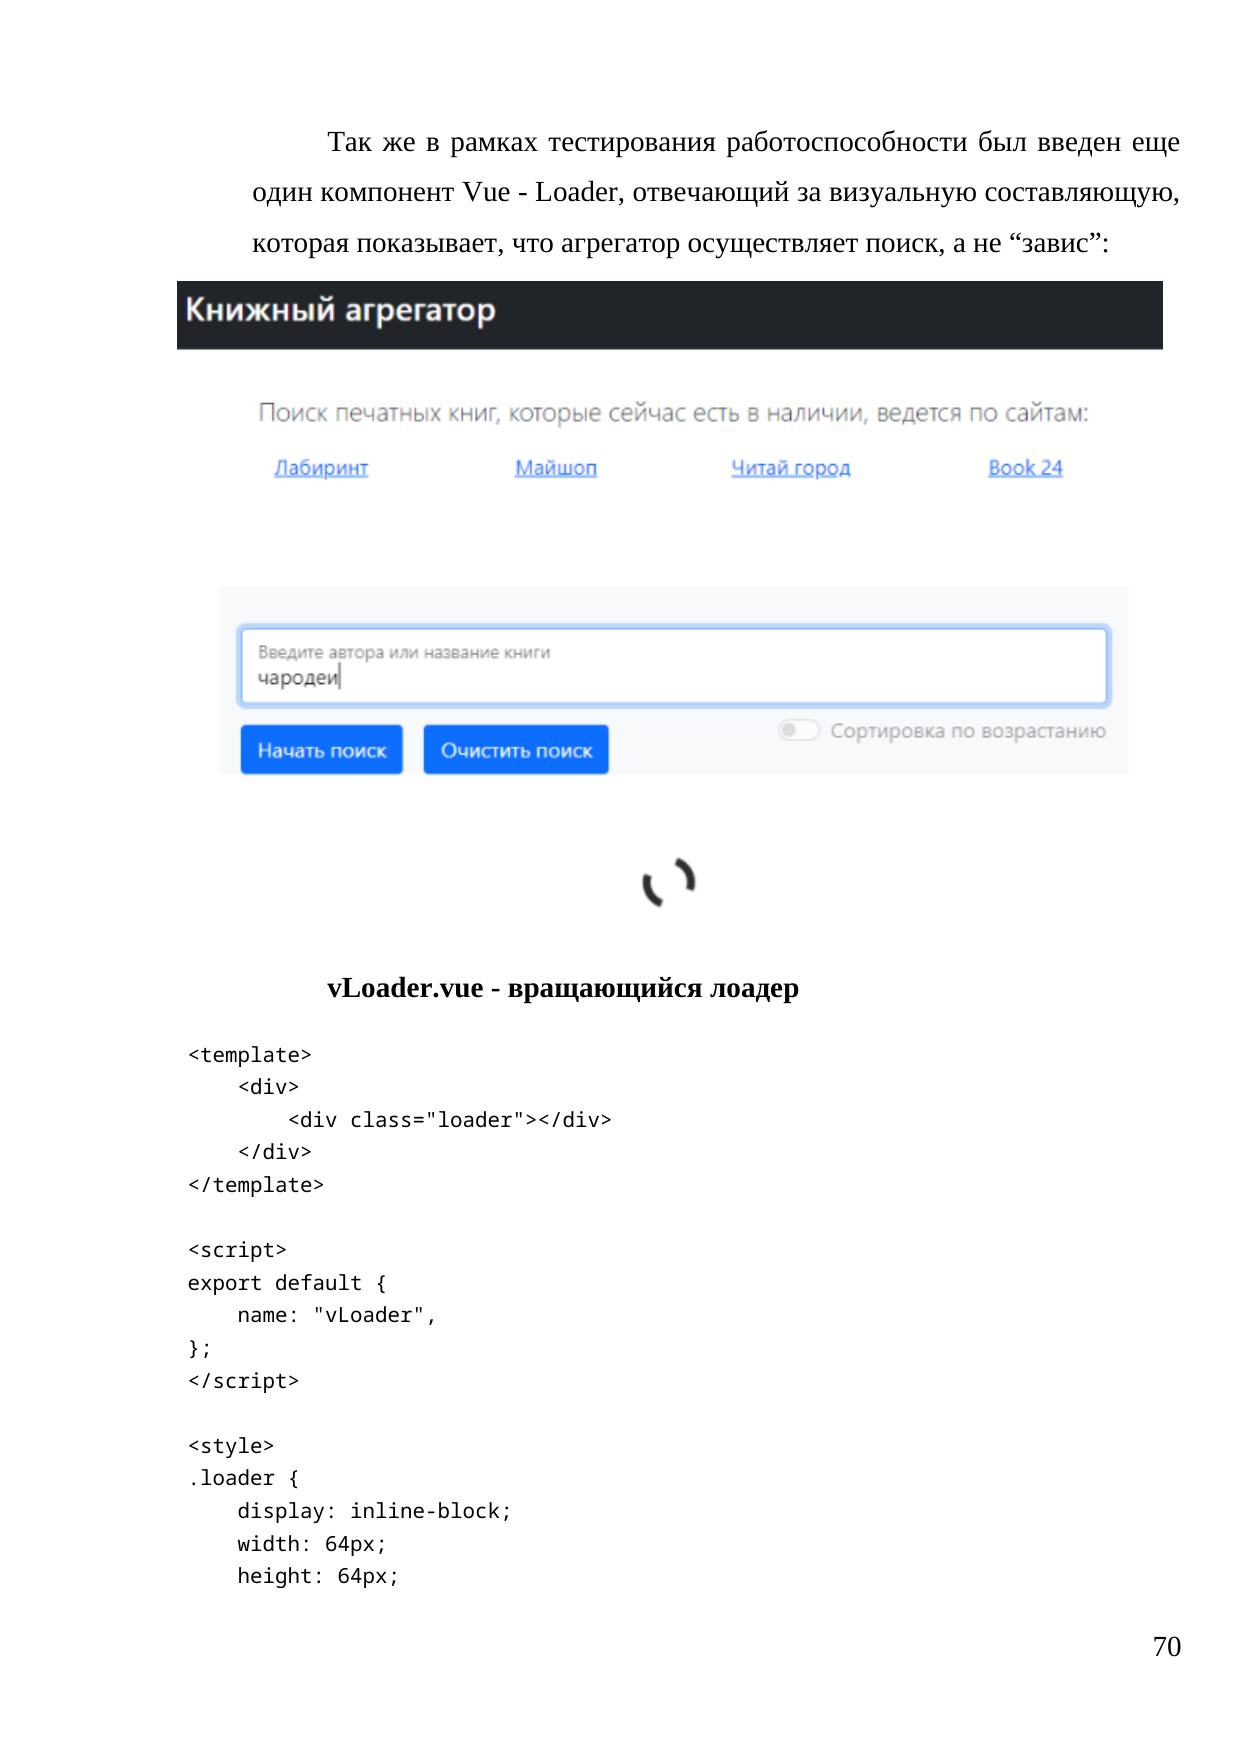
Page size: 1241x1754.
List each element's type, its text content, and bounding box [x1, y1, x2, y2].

text Так же в рамках тестирования работоспособности был введен еще один компонент Vue - Loader, отвечающий за визуальную составляющую, которая показывает, что агрегатор осуществляет поиск, а не “завис”: [252, 124, 1181, 258]
picture [177, 281, 1163, 921]
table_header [177, 1029, 1181, 1600]
subtitle vLoader.vue - вращающийся лоадер [252, 971, 1181, 1004]
